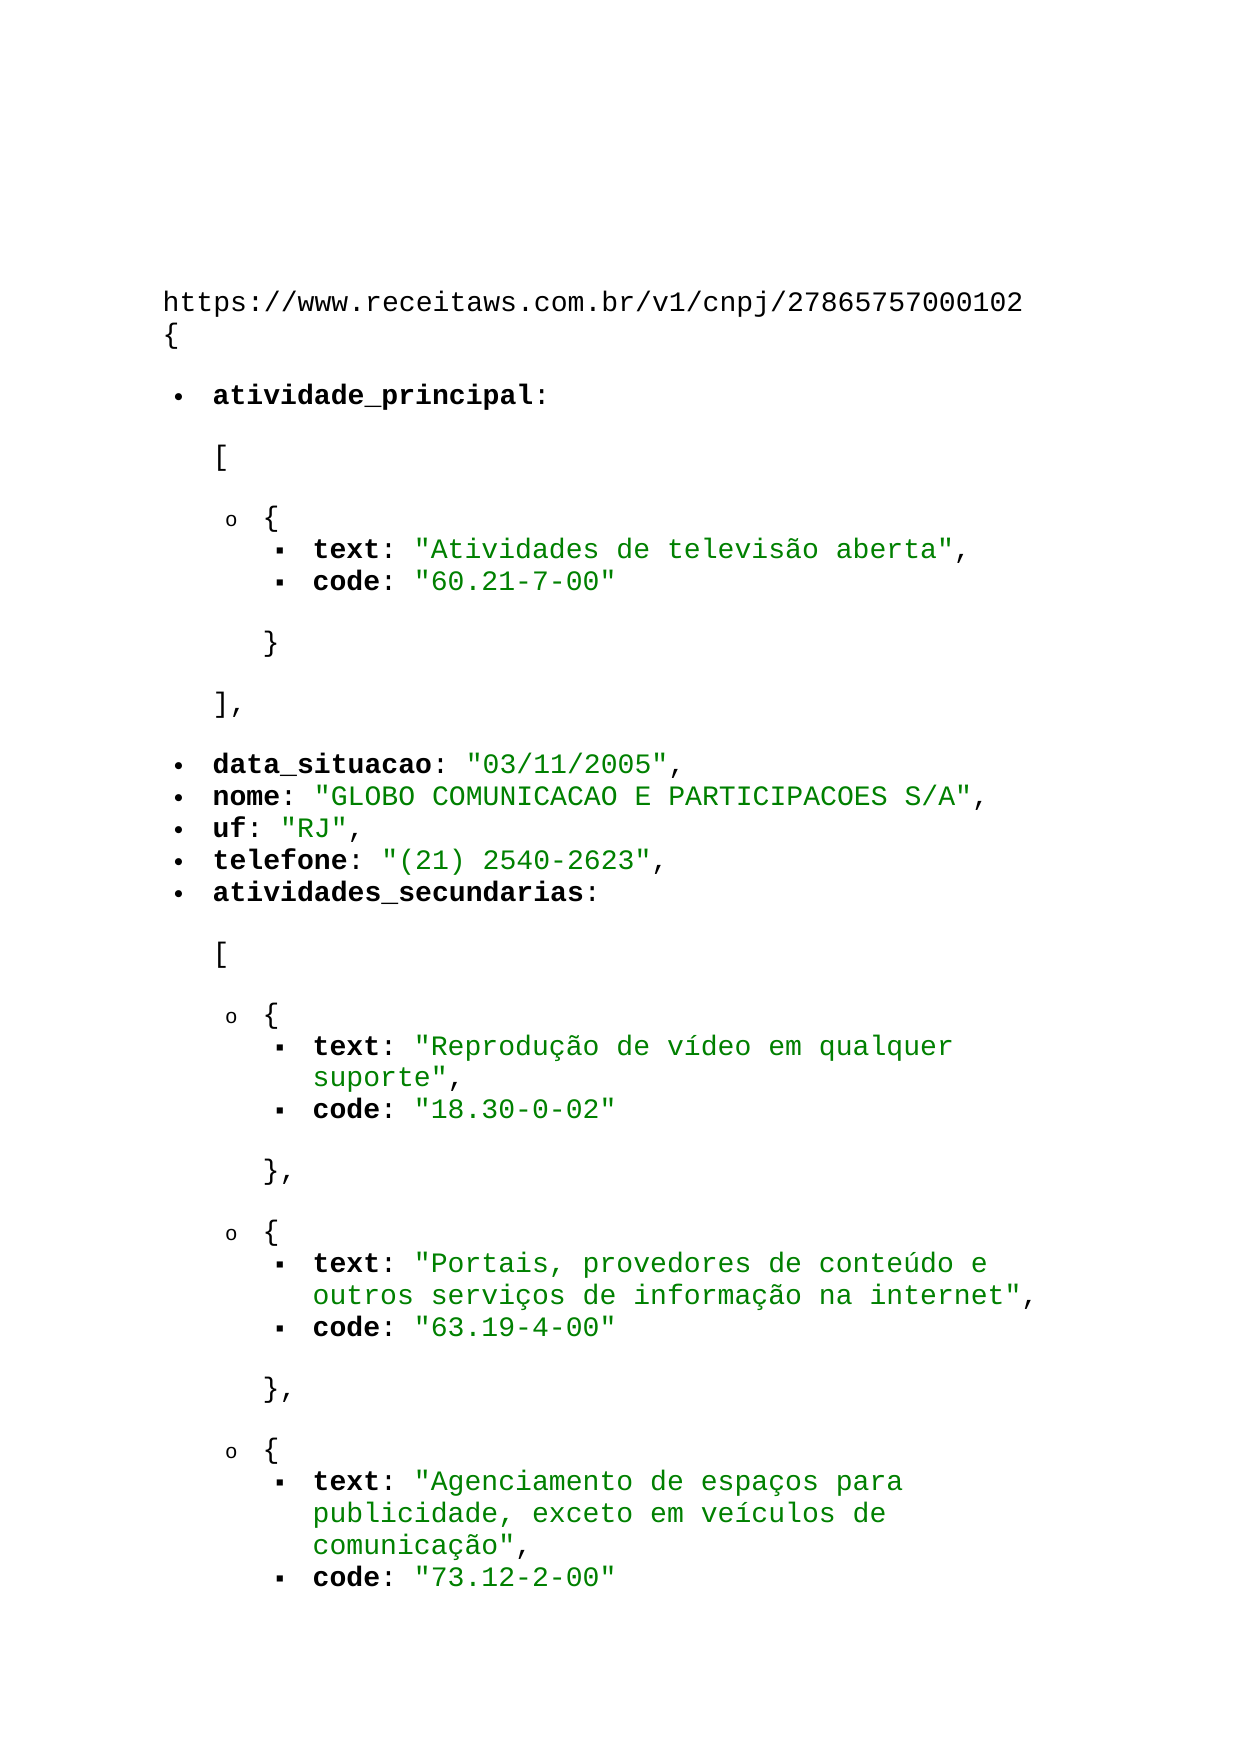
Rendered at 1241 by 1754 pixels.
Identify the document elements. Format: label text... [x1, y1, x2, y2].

list uf: "RJ", [175, 814, 1063, 846]
list text: "Atividades de televisão aberta", [275, 535, 1063, 567]
text }, [262, 1156, 1063, 1188]
list { [225, 1435, 1063, 1467]
list code: "18.30-0-02" [275, 1095, 1063, 1127]
list code: "60.21-7-00" [275, 567, 1063, 599]
text https://www.receitaws.com.br/v1/cnpj/27865757000102 [162, 288, 1063, 320]
text ], [212, 689, 1063, 721]
list text: "Portais, provedores de conteúdo e outros serviços de informação na internet", [275, 1249, 1063, 1313]
list { [225, 503, 1063, 535]
list data_situacao: "03/11/2005", [175, 750, 1063, 782]
list atividades_secundarias: [175, 878, 1063, 909]
text { [162, 320, 1063, 352]
text } [262, 628, 1063, 660]
text [ [212, 939, 1063, 971]
list atividade_principal: [175, 381, 1063, 413]
list { [225, 1000, 1063, 1032]
text [ [212, 442, 1063, 474]
list text: "Reprodução de vídeo em qualquer suporte", [275, 1032, 1063, 1095]
text }, [262, 1374, 1063, 1406]
list code: "73.12-2-00" [275, 1563, 1063, 1594]
list telefone: "(21) 2540-2623", [175, 846, 1063, 878]
list text: "Agenciamento de espaços para publicidade, exceto em veículos de comunicação", [275, 1467, 1063, 1563]
list code: "63.19-4-00" [275, 1313, 1063, 1345]
list nome: "GLOBO COMUNICACAO E PARTICIPACOES S/A", [175, 782, 1063, 814]
list { [225, 1217, 1063, 1249]
